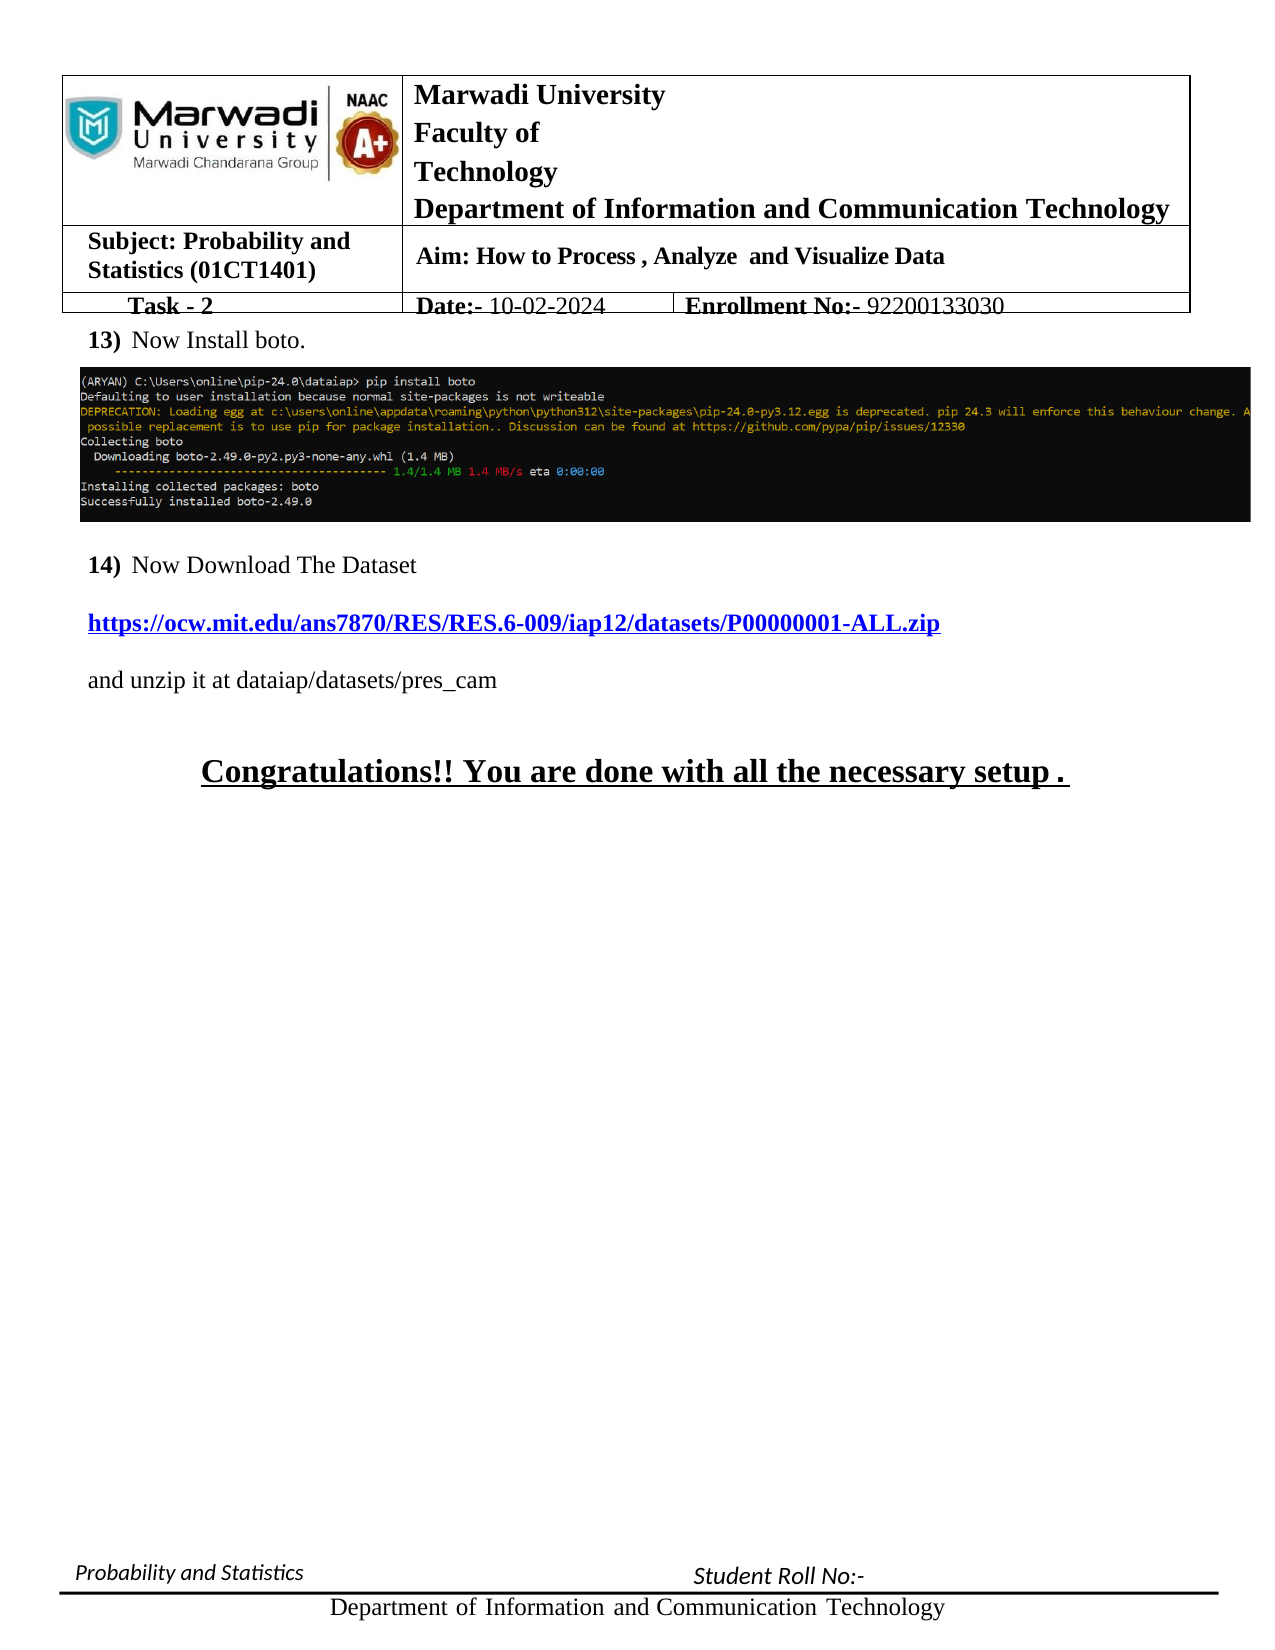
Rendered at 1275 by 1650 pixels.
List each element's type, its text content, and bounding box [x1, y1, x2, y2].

list Now Download The Dataset [88, 550, 1221, 579]
picture [80, 367, 1251, 522]
picture [63, 82, 402, 183]
text Congratulations!! You are done with all the necessary setup. [50, 752, 1221, 793]
text and unzip it at dataiap/datasets/pres_cam [88, 665, 1221, 694]
text https://ocw.mit.edu/ans7870/RES/RES.6-009/iap12/datasets/P00000001-ALL.zip [88, 608, 1221, 637]
list Now Install boto. [88, 325, 1221, 354]
